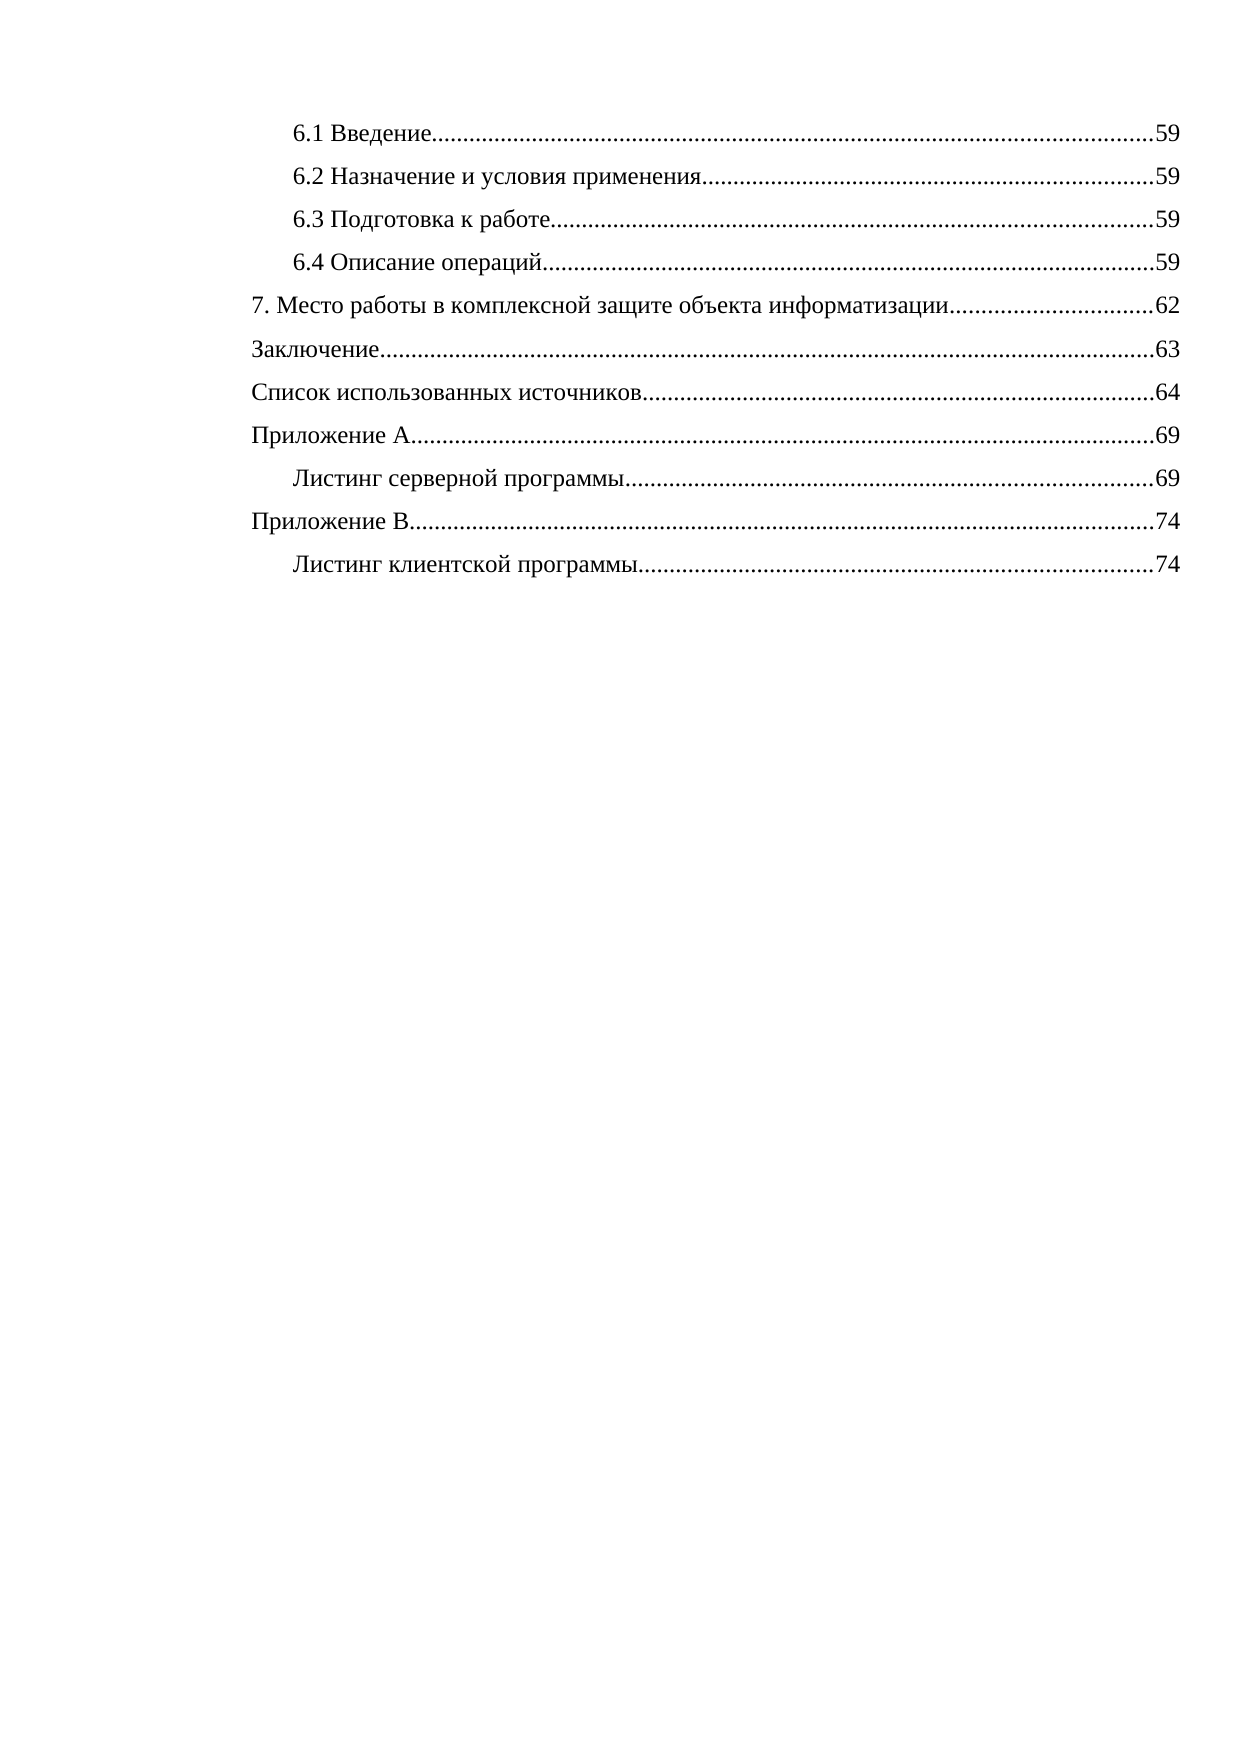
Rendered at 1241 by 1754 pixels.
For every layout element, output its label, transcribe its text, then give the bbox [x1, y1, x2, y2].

text 6.1 Введение 59 [219, 118, 1181, 147]
text Приложение А 69 [177, 420, 1181, 449]
text 6.4 Описание операций 59 [219, 247, 1181, 276]
text 6.2 Назначение и условия применения 59 [219, 161, 1181, 190]
text Заключение 63 [177, 334, 1181, 362]
text Приложение B 74 [177, 506, 1181, 535]
text 6.3 Подготовка к работе 59 [219, 204, 1181, 233]
text Листинг серверной программы 69 [219, 463, 1181, 492]
text Список использованных источников 64 [177, 377, 1181, 406]
text Листинг клиентской программы 74 [219, 549, 1181, 578]
text 7. Место работы в комплексной защите объекта информатизации 62 [177, 291, 1181, 319]
